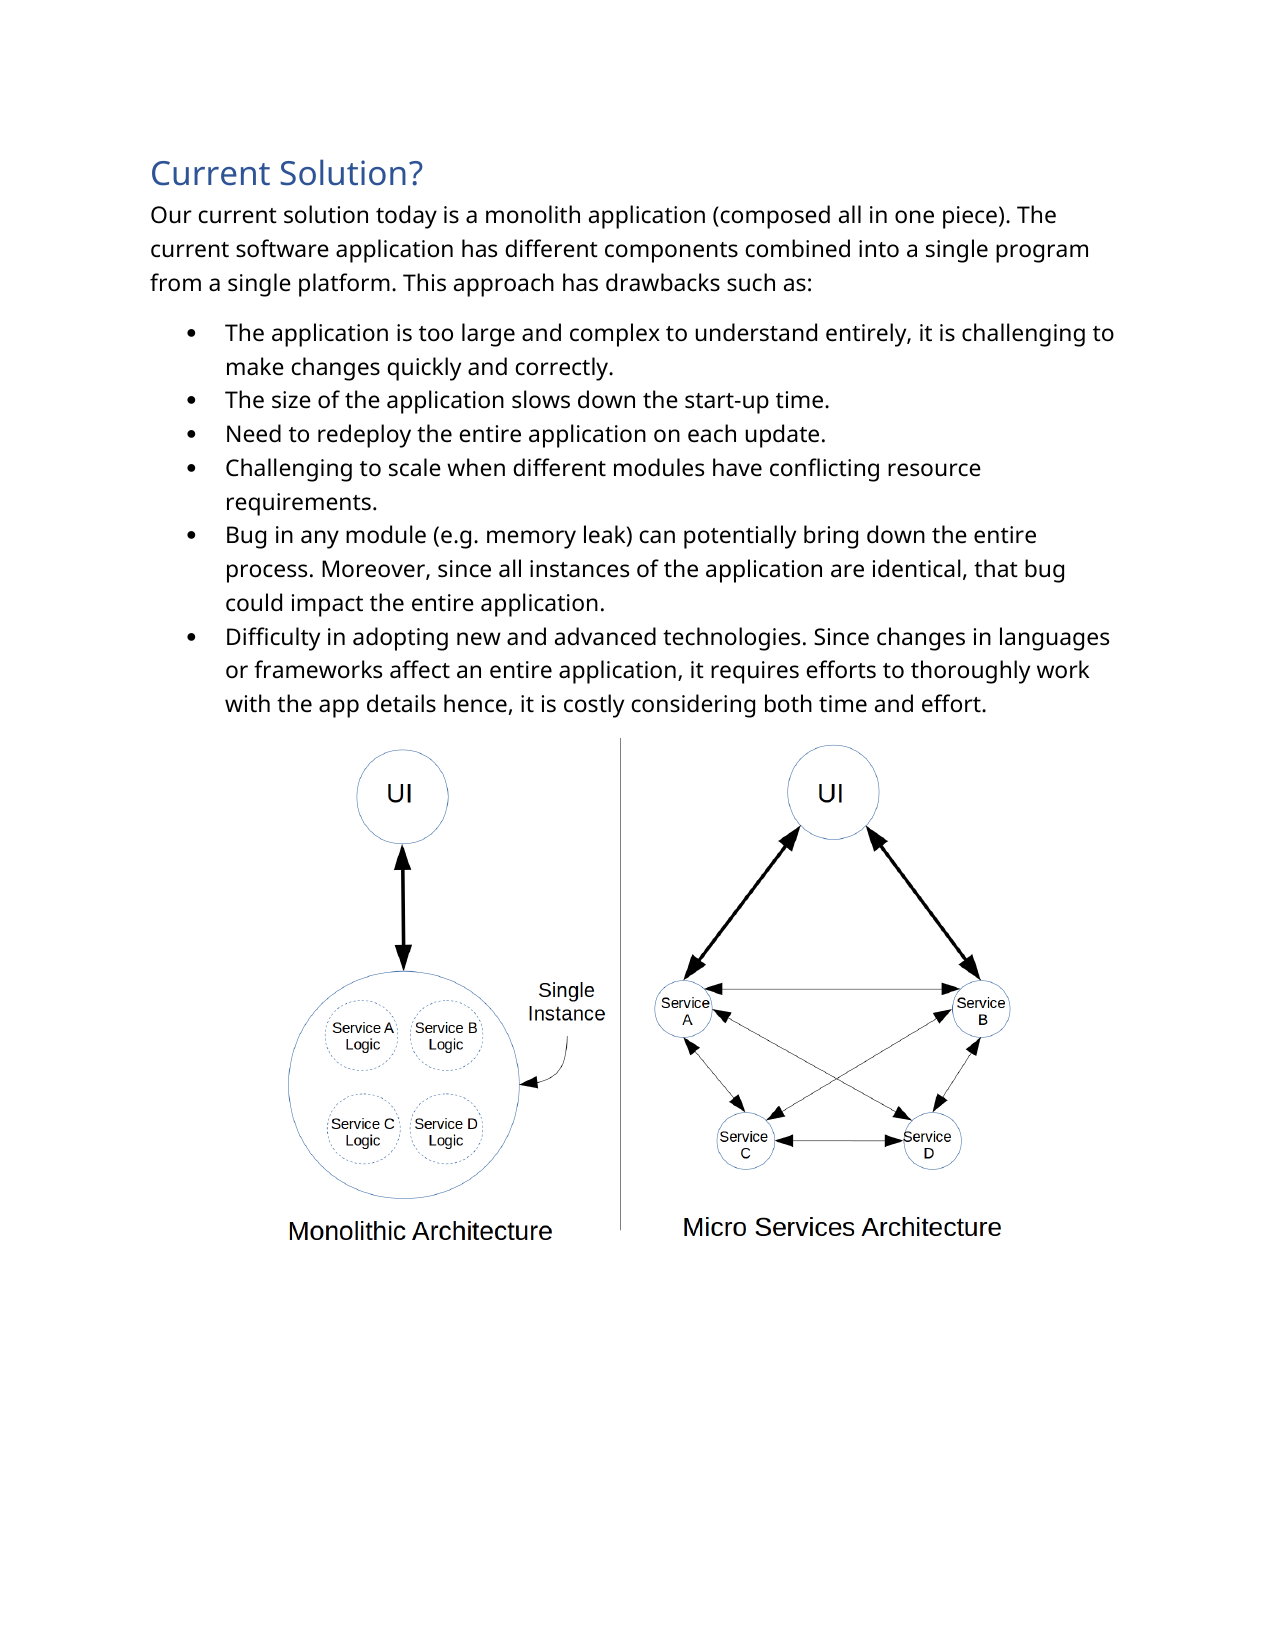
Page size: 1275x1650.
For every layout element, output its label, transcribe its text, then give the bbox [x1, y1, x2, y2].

list Bug in any module (e.g. memory leak) can potentially bring down the entire process. Moreover, since all instances of the application are identical, that bug could impact the entire application. [187, 519, 1125, 618]
list Difficulty in adopting new and advanced technologies. Since changes in languages or frameworks affect an entire application, it requires efforts to thoroughly work with the app details hence, it is costly considering both time and effort. [187, 621, 1125, 719]
list Need to redeploy the entire application on each update. [187, 418, 1125, 449]
subtitle Current Solution? [150, 150, 1125, 195]
list Challenging to scale when different modules have conflicting resource requirements. [187, 452, 1125, 517]
list The size of the application slows down the start-up time. [187, 384, 1125, 416]
text Our current solution today is a monolith application (composed all in one piece). The current software application has different components combined into a single program from a single platform. This approach has drawbacks such as: [150, 199, 1125, 298]
list The application is too large and complex to understand entirely, it is challenging to make changes quickly and correctly. [187, 317, 1125, 382]
picture [246, 738, 1029, 1258]
